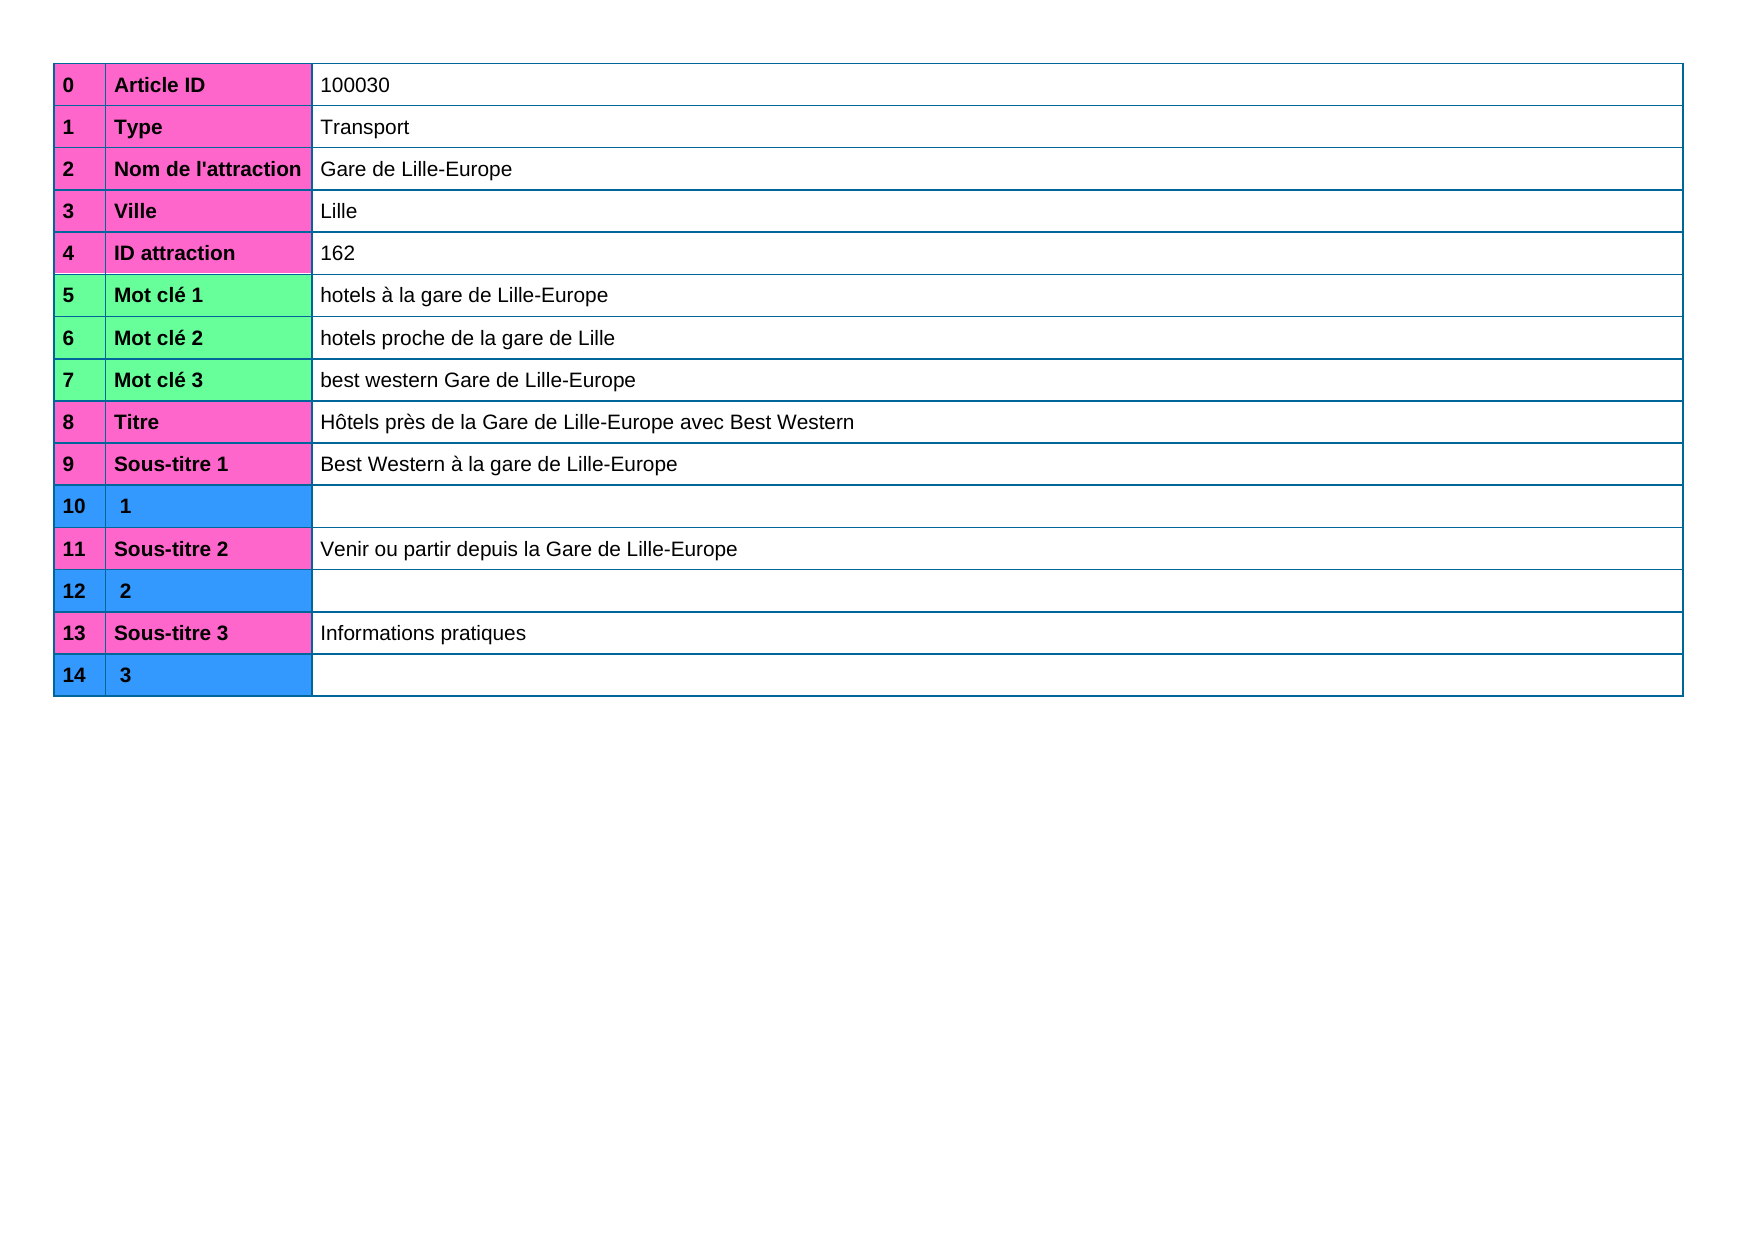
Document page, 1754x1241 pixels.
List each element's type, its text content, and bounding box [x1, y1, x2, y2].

table_cell 8 [55, 402, 105, 442]
table_cell Sous-titre 1 [106, 444, 311, 484]
table_cell Mot clé 2 [106, 317, 311, 358]
table_cell 4 [55, 233, 105, 273]
table_cell 10 [55, 486, 105, 527]
table_cell Mot clé 1 [106, 275, 311, 316]
table_header 100030 [313, 64, 1682, 105]
table_cell 2 [55, 148, 105, 189]
table_cell Titre [106, 402, 311, 442]
table_cell 12 [55, 570, 105, 611]
table_cell 3 [106, 655, 311, 695]
table_cell 11 [55, 528, 105, 569]
table_cell 1 [55, 106, 105, 147]
table_cell [313, 570, 1682, 611]
table_cell best western Gare de Lille-Europe [313, 360, 1682, 400]
table_cell 6 [55, 317, 105, 358]
table_cell ID attraction [106, 233, 311, 273]
table_cell 2 [106, 570, 311, 611]
table_cell Lille [313, 191, 1682, 231]
table_header 0 [55, 64, 105, 105]
table_cell [313, 655, 1682, 695]
table_cell Informations pratiques [313, 613, 1682, 653]
table_cell Type [106, 106, 311, 147]
table_cell Gare de Lille-Europe [313, 148, 1682, 189]
table_cell 1 [106, 486, 311, 527]
table_cell [313, 486, 1682, 527]
table_cell Mot clé 3 [106, 360, 311, 400]
table_cell Venir ou partir depuis la Gare de Lille-Europe [313, 528, 1682, 569]
table_cell 3 [55, 191, 105, 231]
table_cell 13 [55, 613, 105, 653]
table_cell Sous-titre 3 [106, 613, 311, 653]
table_cell Best Western à la gare de Lille-Europe [313, 444, 1682, 484]
table_cell 162 [313, 233, 1682, 273]
table_cell Sous-titre 2 [106, 528, 311, 569]
table_cell hotels à la gare de Lille-Europe [313, 275, 1682, 316]
table_cell Hôtels près de la Gare de Lille-Europe avec Best Western [313, 402, 1682, 442]
table_cell 9 [55, 444, 105, 484]
table_cell 7 [55, 360, 105, 400]
table_cell Ville [106, 191, 311, 231]
table_cell 14 [55, 655, 105, 695]
table_cell 5 [55, 275, 105, 316]
table_cell hotels proche de la gare de Lille [313, 317, 1682, 358]
table_cell Nom de l'attraction [106, 148, 311, 189]
table_header Article ID [106, 64, 311, 105]
table_cell Transport [313, 106, 1682, 147]
